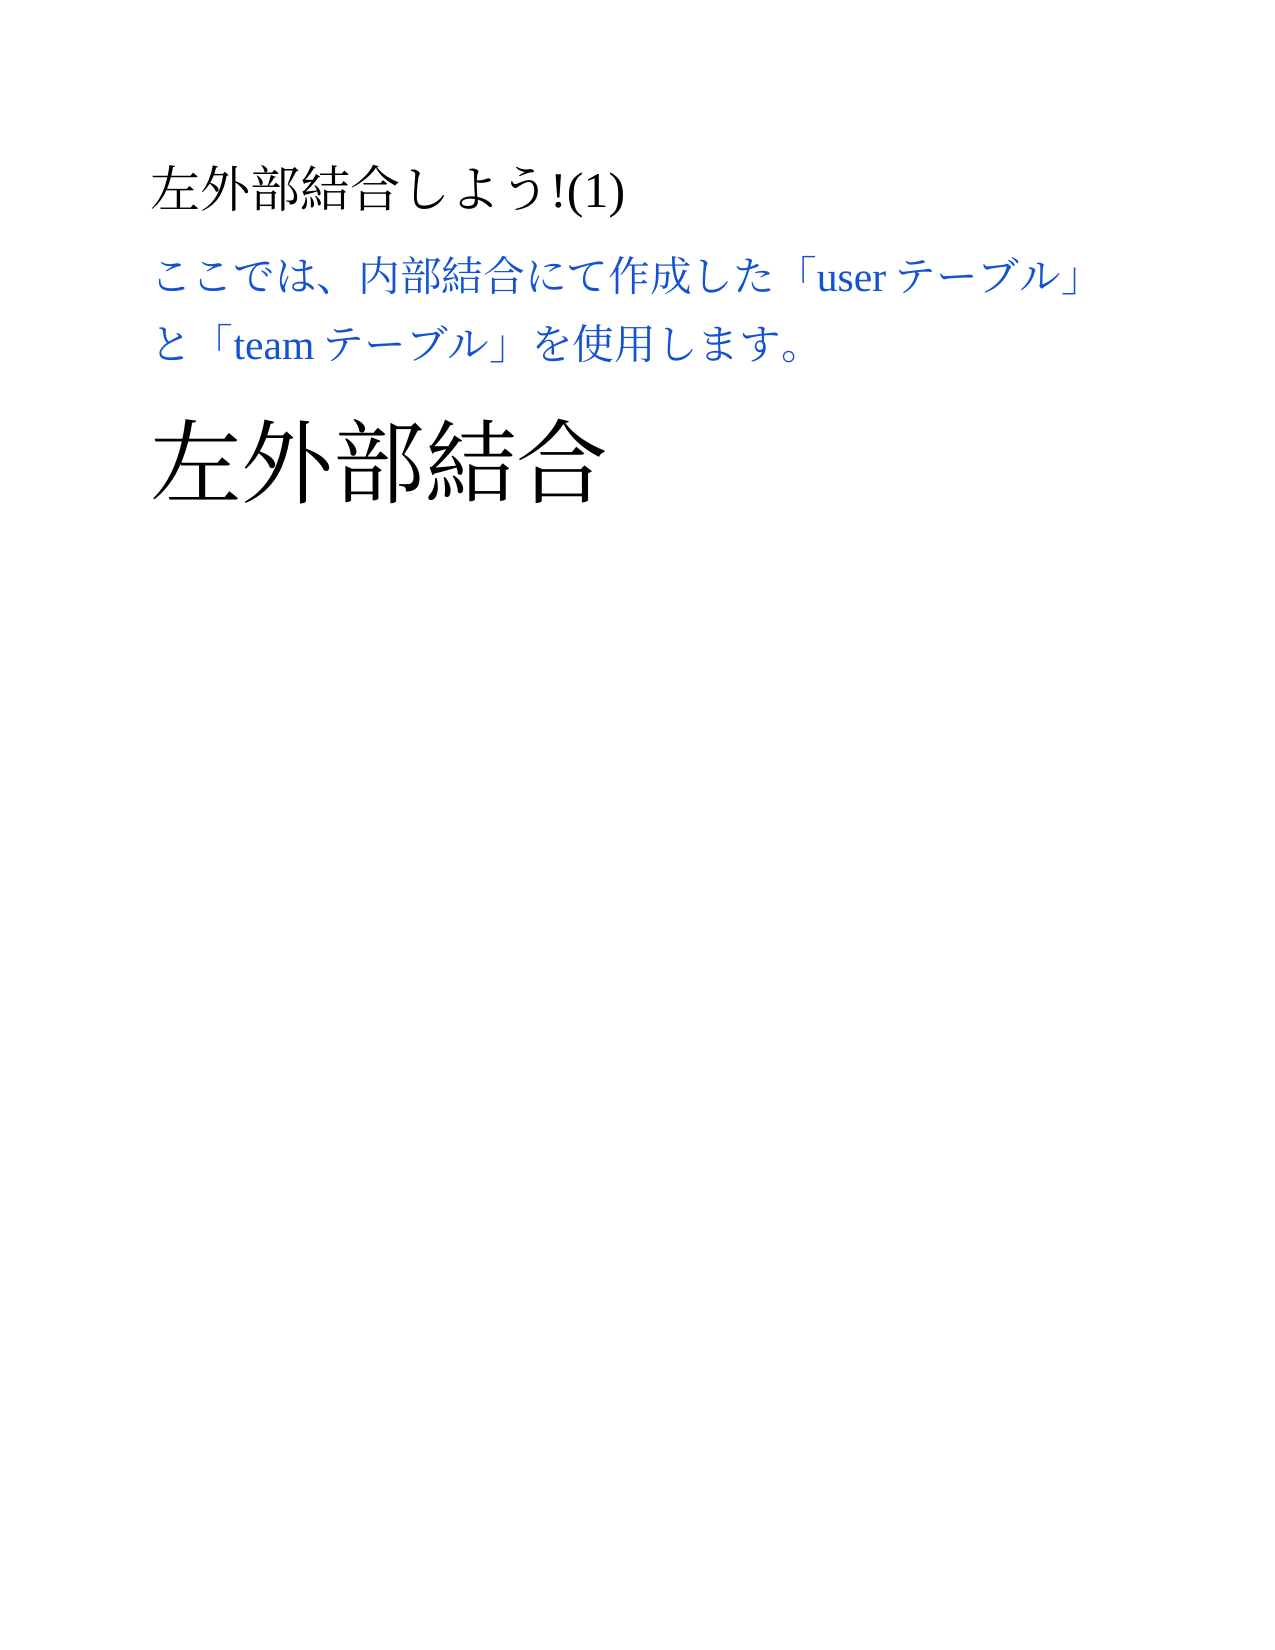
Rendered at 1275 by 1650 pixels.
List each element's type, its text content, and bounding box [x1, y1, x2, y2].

text ここでは、内部結合にて作成した「userテーブル」と「teamテーブル」を使用します。 [150, 243, 1125, 372]
text 左外部結合しよう!(1) [150, 150, 1125, 222]
text 左外部結合 [150, 391, 1125, 523]
